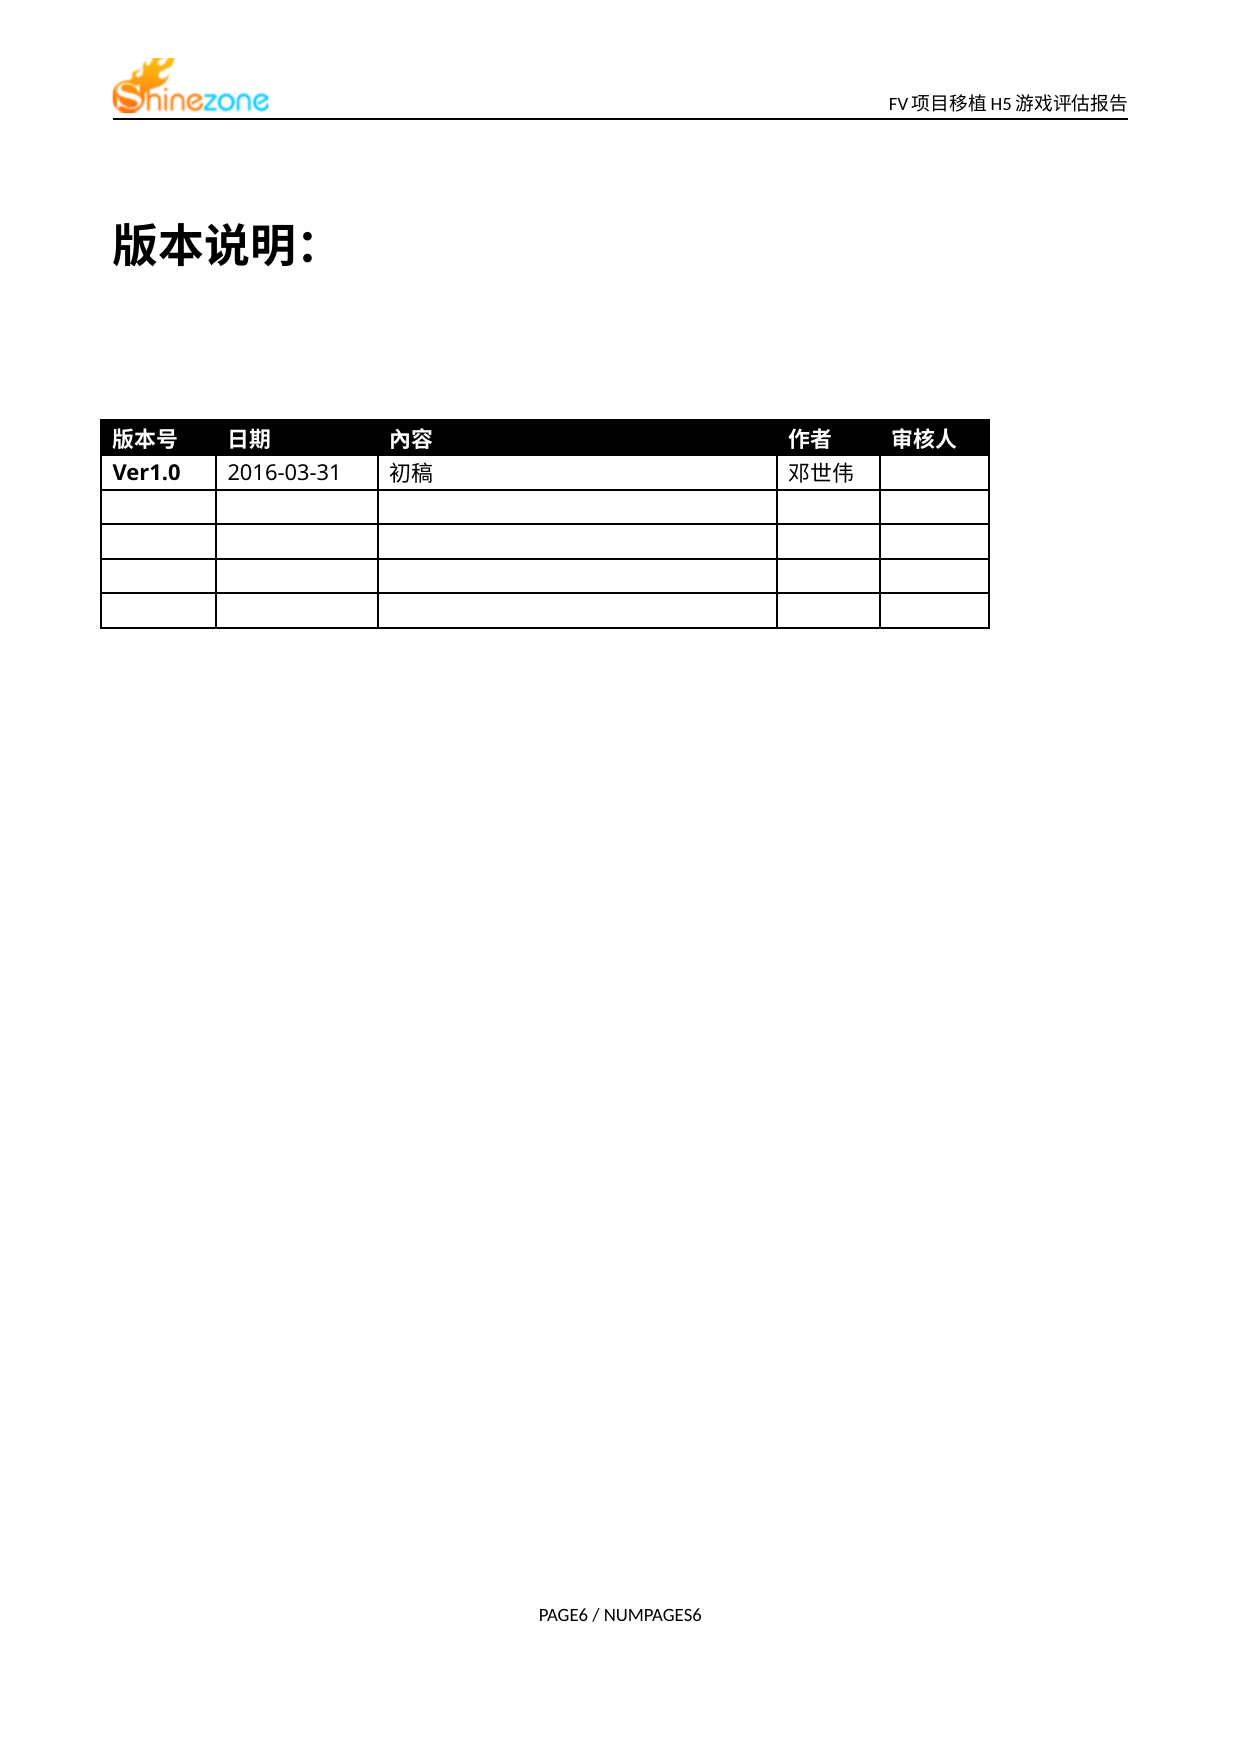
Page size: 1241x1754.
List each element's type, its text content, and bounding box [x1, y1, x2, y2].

picture [112, 58, 269, 113]
table_header 版本号 [102, 421, 215, 454]
table_cell 初稿 [379, 456, 776, 488]
table_header 作者 [778, 421, 879, 454]
table_cell [881, 456, 988, 488]
table_cell [102, 525, 215, 558]
table_cell [102, 594, 215, 627]
table_cell [217, 594, 377, 627]
table_cell [217, 491, 377, 523]
table_cell [379, 560, 776, 592]
table_cell 邓世伟 [778, 456, 879, 488]
table_cell [379, 525, 776, 558]
table_cell [778, 594, 879, 627]
table_cell [881, 525, 988, 558]
table_cell [778, 560, 879, 592]
subtitle 版本说明： [112, 194, 1128, 291]
table_cell [379, 491, 776, 523]
table_cell [217, 525, 377, 558]
table_header 审核人 [881, 421, 988, 454]
table_cell [778, 525, 879, 558]
table_cell [379, 594, 776, 627]
table_header 內容 [379, 421, 776, 454]
table_cell [778, 491, 879, 523]
table_cell [881, 594, 988, 627]
table_cell Ver1.0 [102, 456, 215, 488]
table_header 日期 [217, 421, 377, 454]
table_cell 2016-03-31 [217, 456, 377, 488]
table_cell [881, 560, 988, 592]
table_cell [102, 560, 215, 592]
table_cell [102, 491, 215, 523]
table_cell [217, 560, 377, 592]
table_cell [881, 491, 988, 523]
